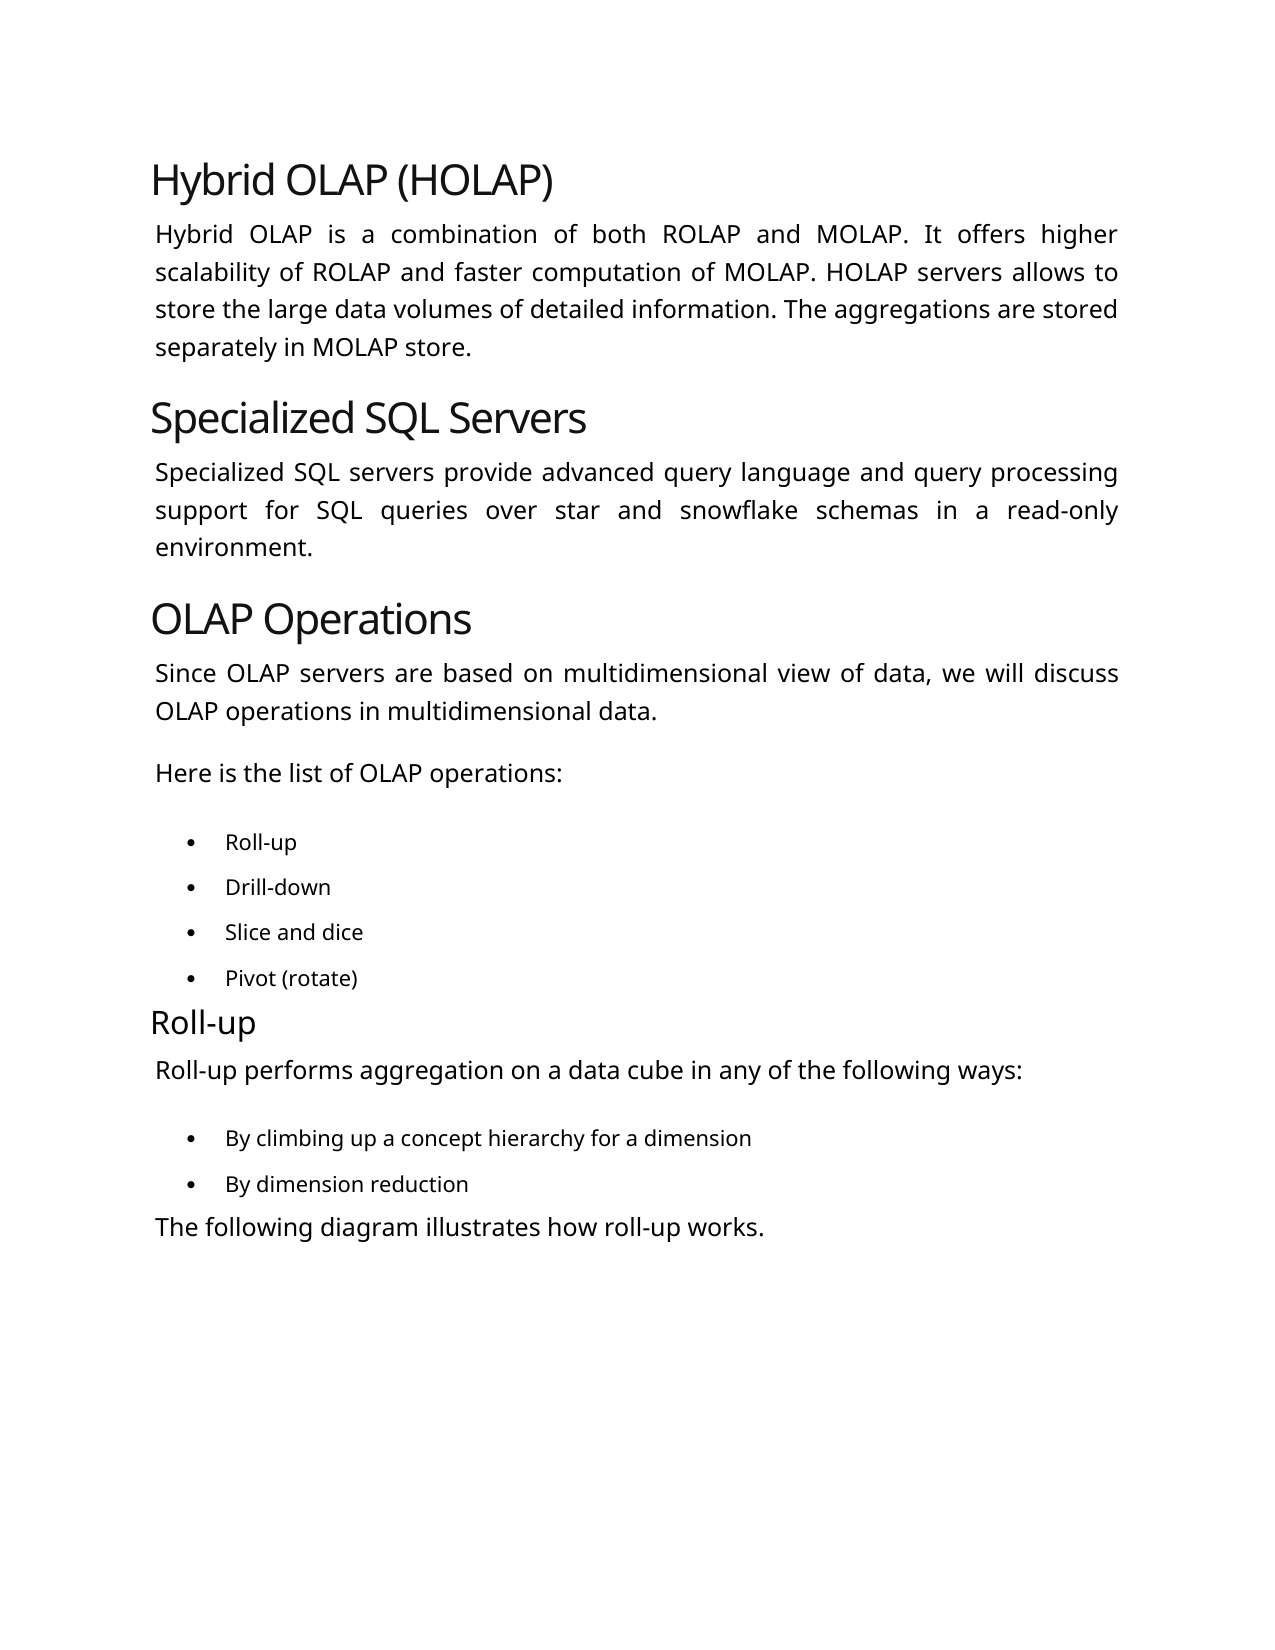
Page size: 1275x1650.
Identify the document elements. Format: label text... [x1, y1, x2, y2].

list Pivot (rotate) [187, 955, 1125, 992]
subtitle Specialized SQL Servers [150, 388, 1120, 446]
list Drill-down [187, 864, 1125, 902]
text Hybrid OLAP is a combination of both ROLAP and MOLAP. It offers higher scalability of ROLAP and faster computation of MOLAP. HOLAP servers allows to store the large data volumes of detailed information. The aggregations are stored separately in MOLAP store. [155, 213, 1120, 363]
list Roll-up [187, 819, 1125, 856]
text Roll-up performs aggregation on a data cube in any of the following ways: [155, 1049, 1120, 1087]
subtitle OLAP Operations [150, 589, 1120, 647]
list By dimension reduction [187, 1161, 1125, 1198]
text Specialized SQL servers provide advanced query language and query processing support for SQL queries over star and snowflake schemas in a read-only environment. [155, 451, 1120, 564]
text The following diagram illustrates how roll-up works. [155, 1206, 1120, 1244]
subtitle Hybrid OLAP (HOLAP) [150, 150, 1120, 208]
text Since OLAP servers are based on multidimensional view of data, we will discuss OLAP operations in multidimensional data. [155, 652, 1120, 727]
list Slice and dice [187, 909, 1125, 947]
text Here is the list of OLAP operations: [155, 752, 1120, 790]
subtitle Roll-up [150, 1000, 1120, 1044]
list By climbing up a concept hierarchy for a dimension [187, 1116, 1125, 1153]
